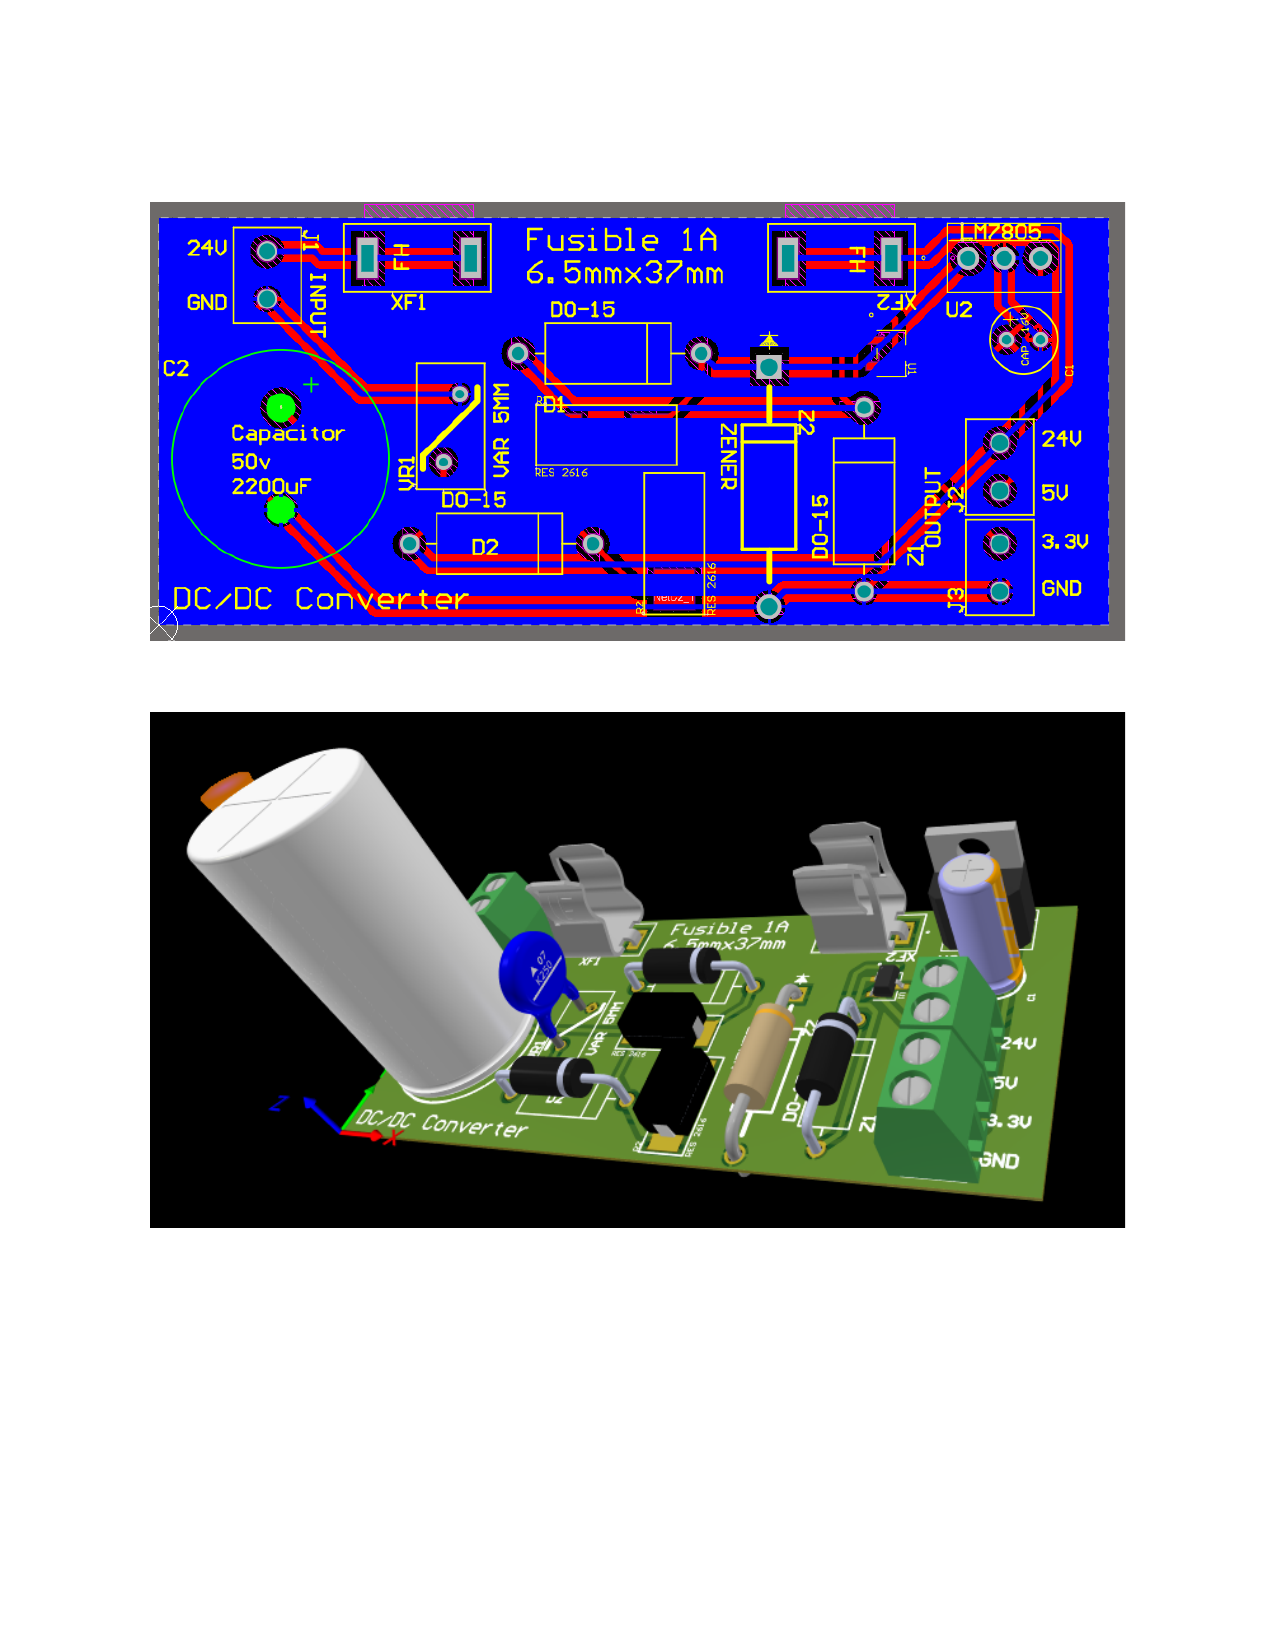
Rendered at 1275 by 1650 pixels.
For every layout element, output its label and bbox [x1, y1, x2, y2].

picture [150, 202, 1125, 641]
picture [150, 712, 1125, 1228]
